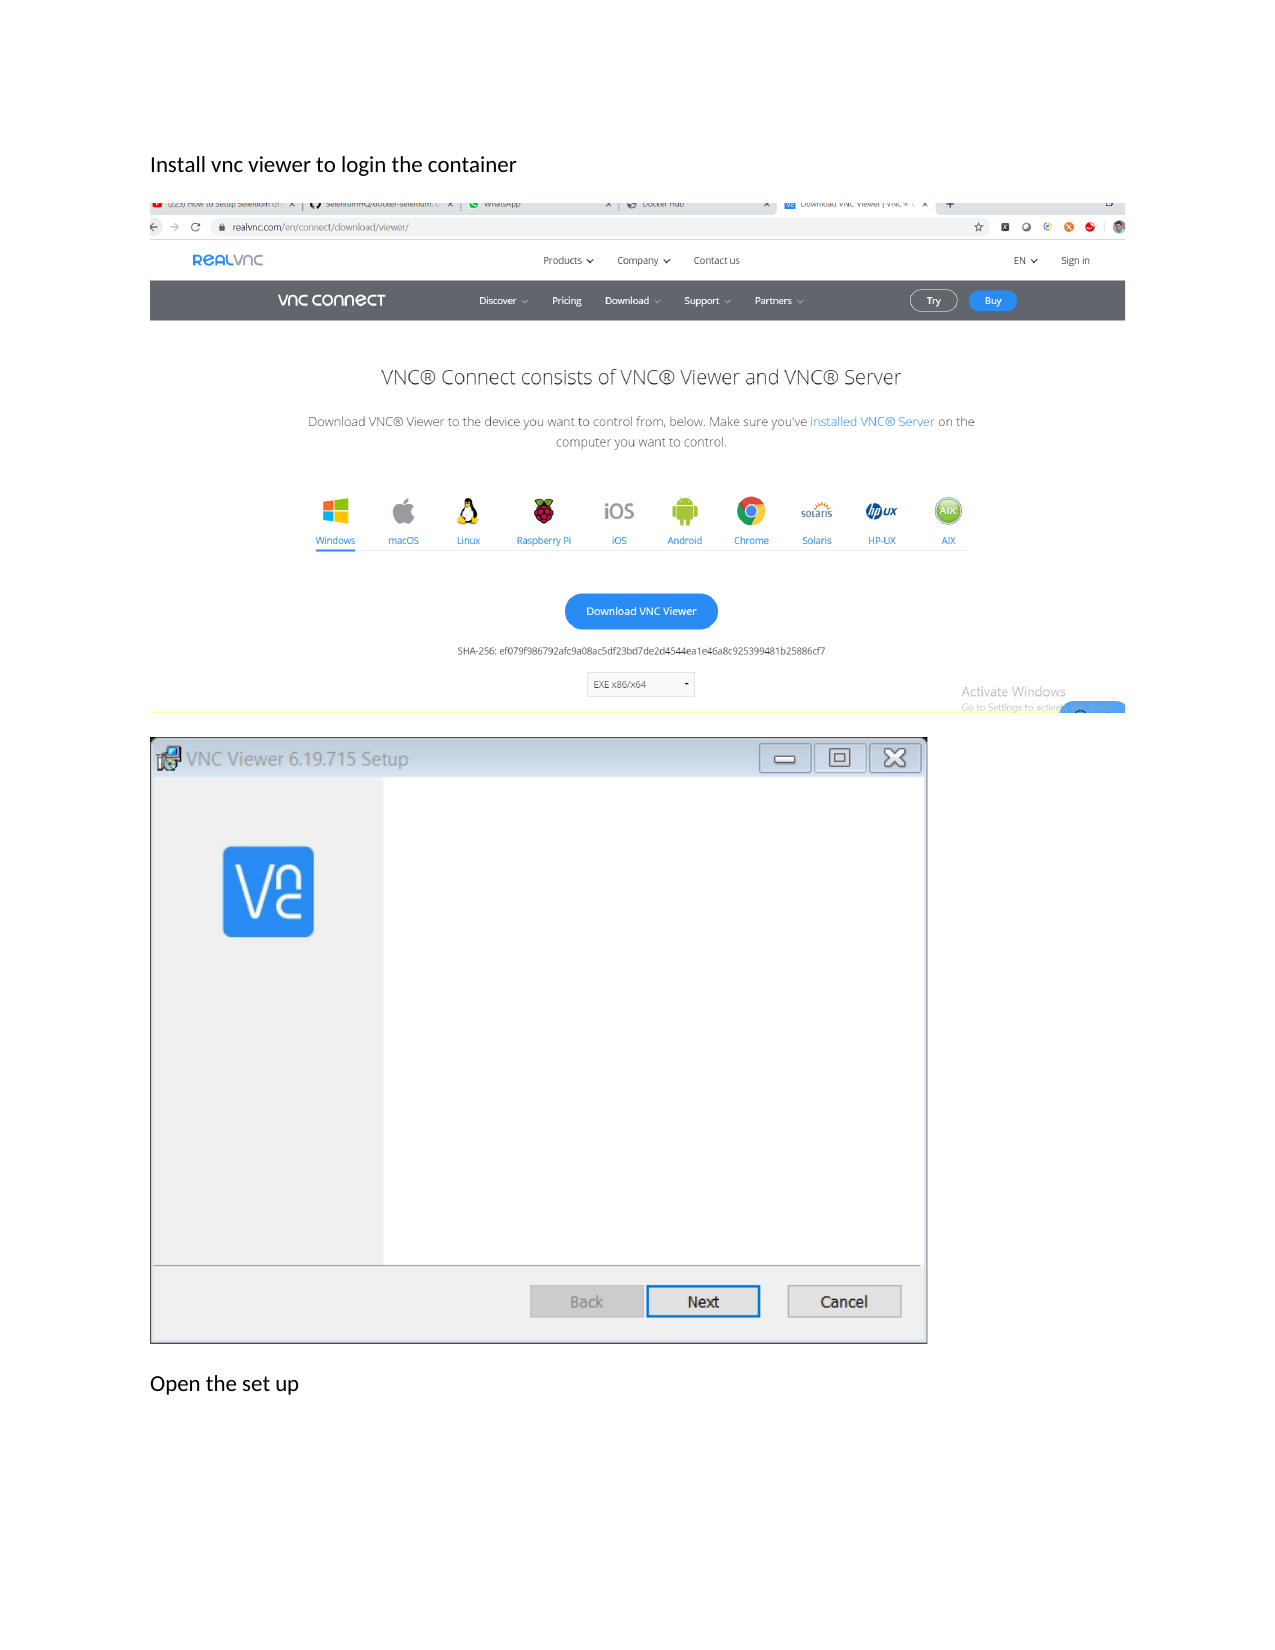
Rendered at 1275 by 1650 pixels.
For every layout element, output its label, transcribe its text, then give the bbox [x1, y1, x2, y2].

text Open the set up [150, 1369, 1125, 1397]
text Install vnc viewer to login the container [150, 150, 1125, 178]
